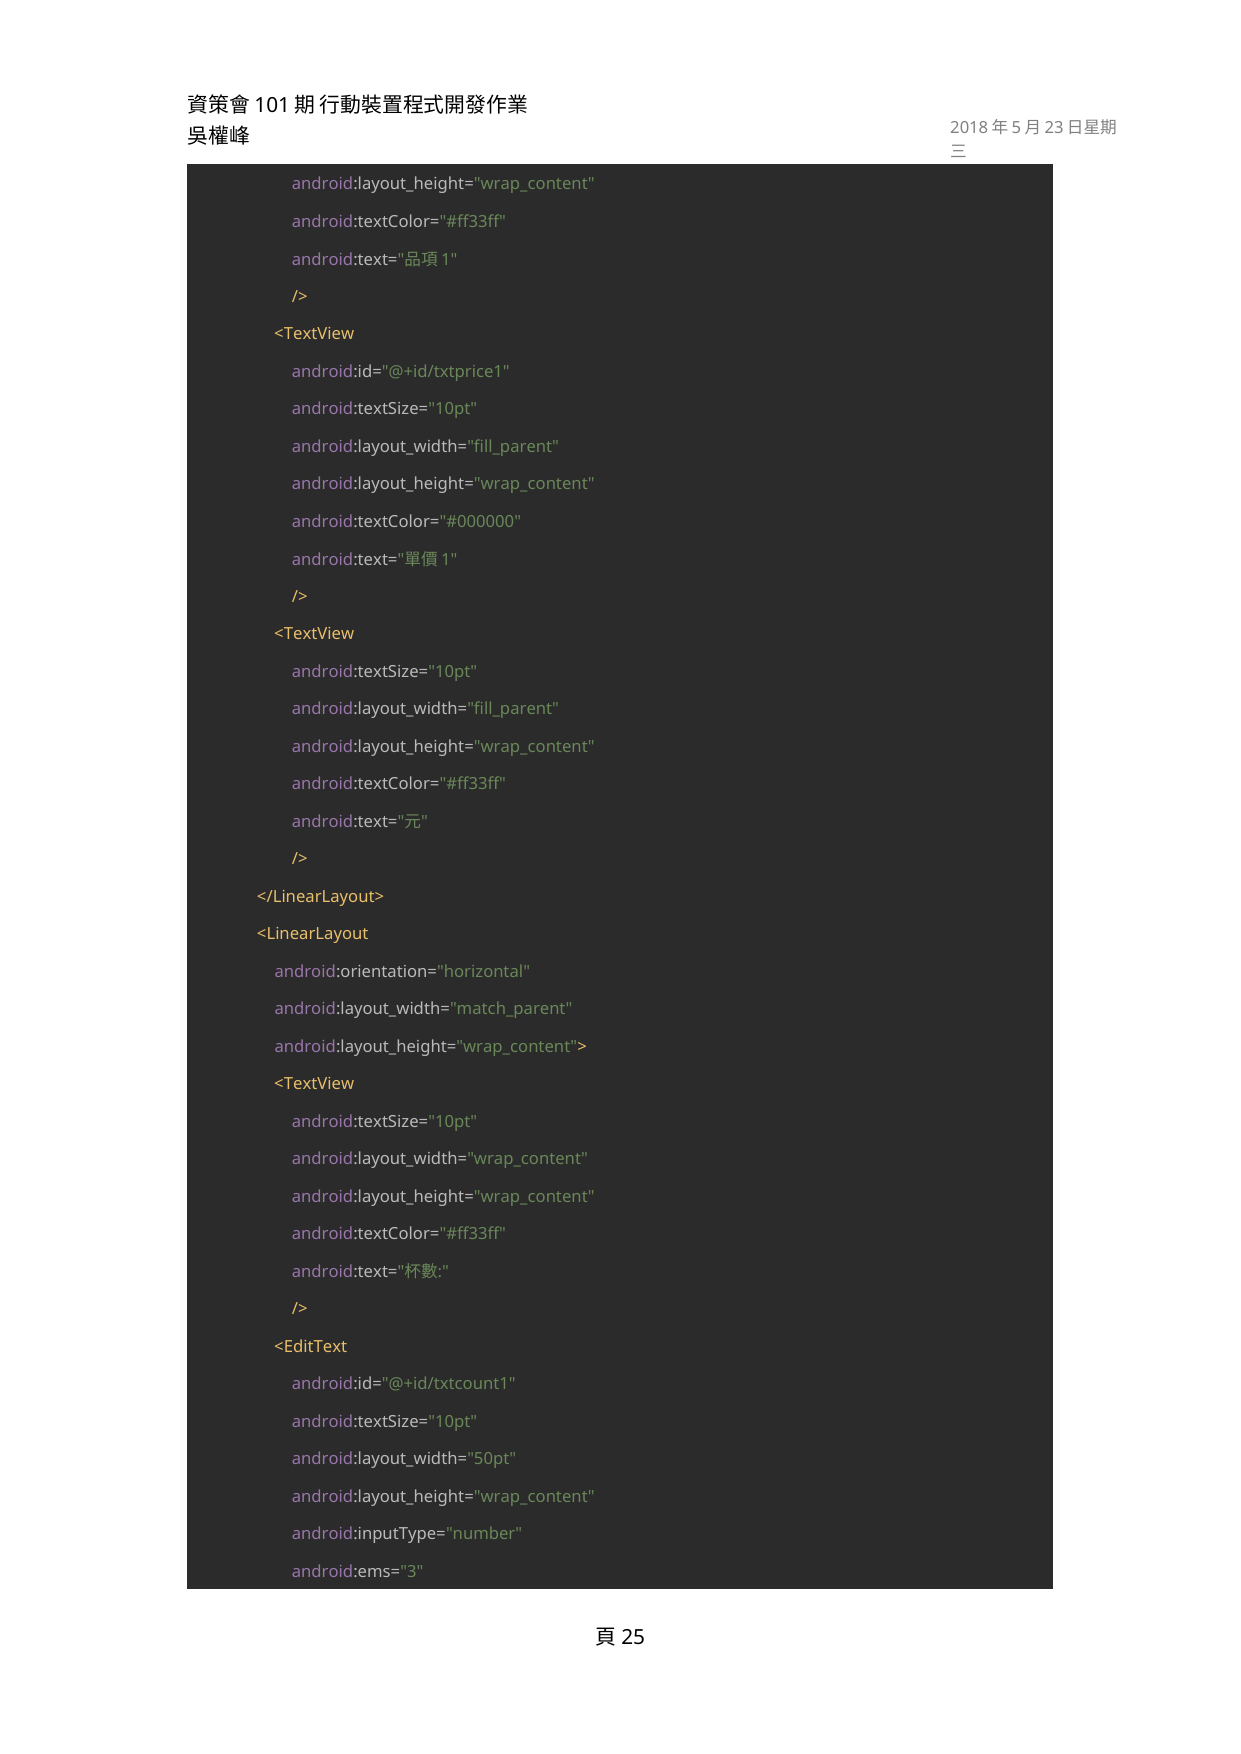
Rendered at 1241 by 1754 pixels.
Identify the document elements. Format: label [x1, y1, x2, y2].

text [187, 164, 1053, 1589]
